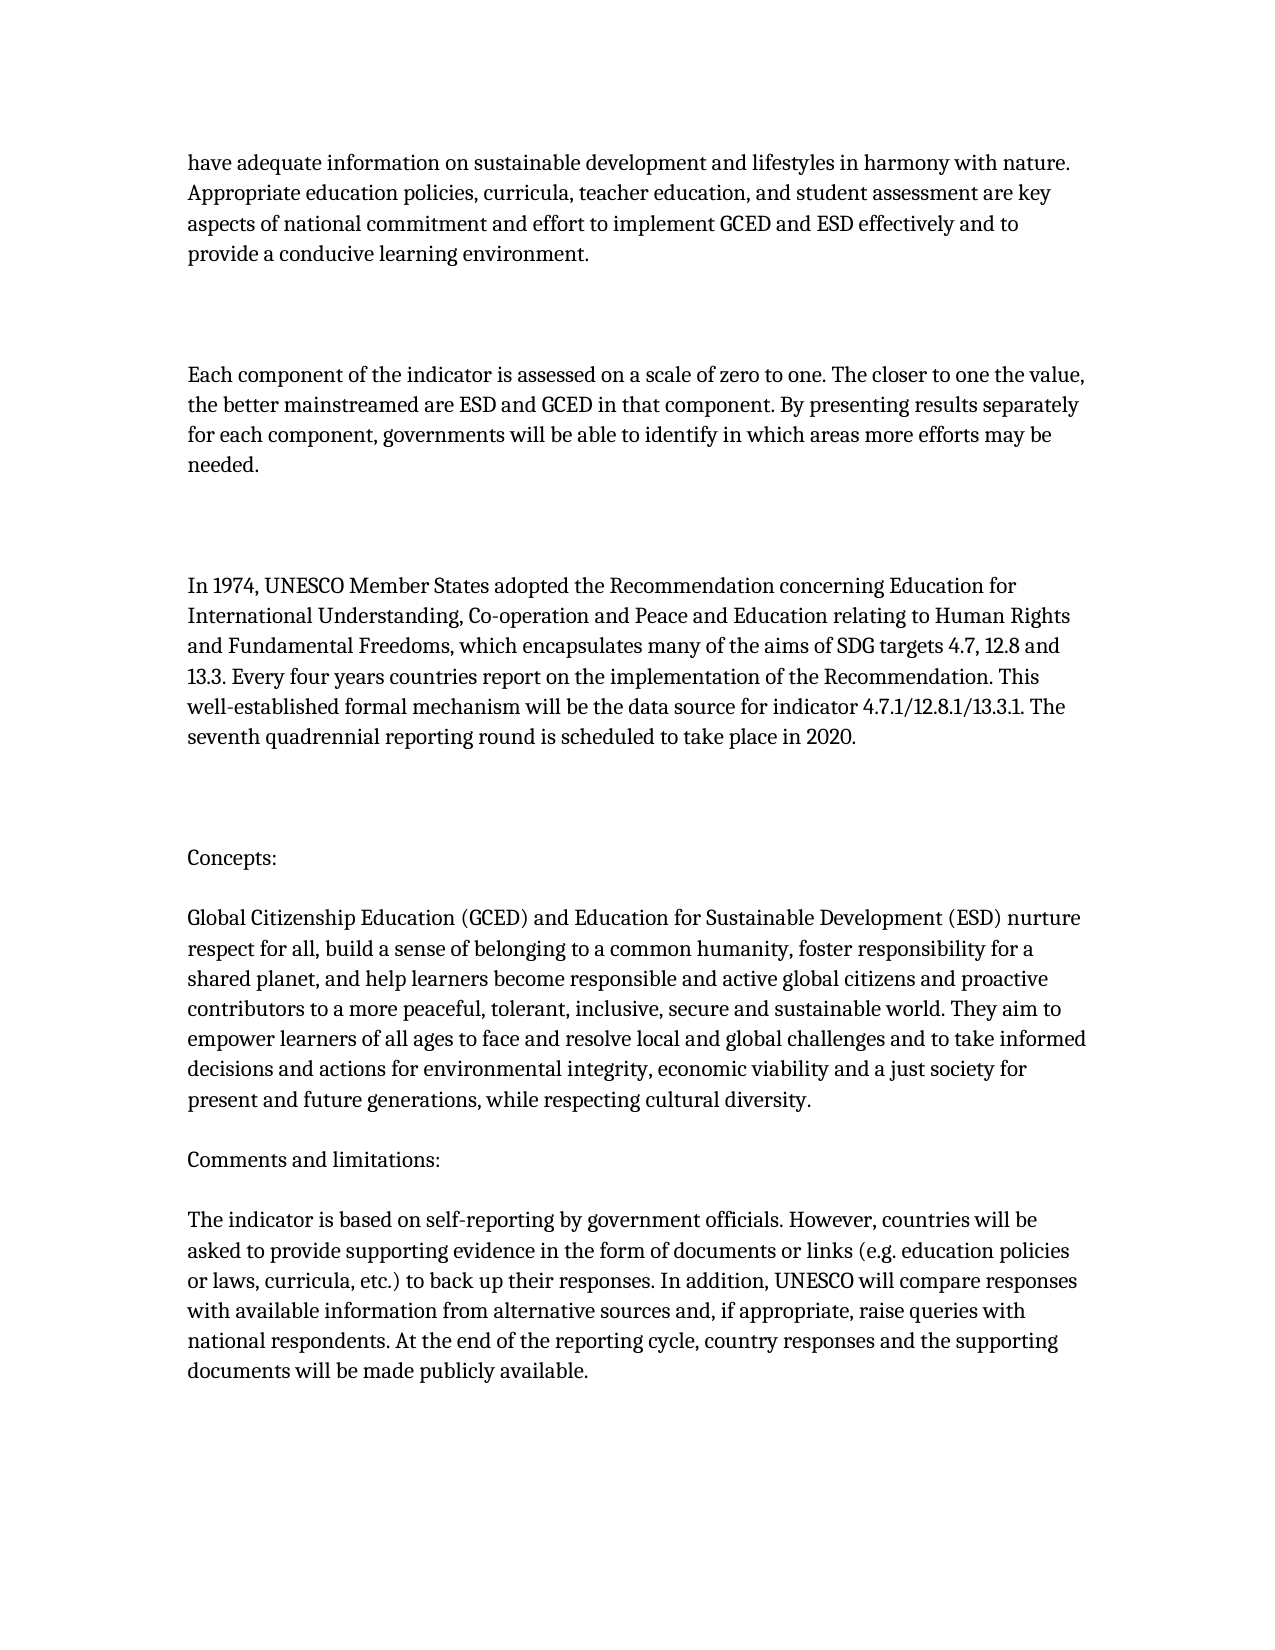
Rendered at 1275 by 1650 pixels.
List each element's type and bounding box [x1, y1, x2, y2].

text [187, 150, 1087, 1475]
